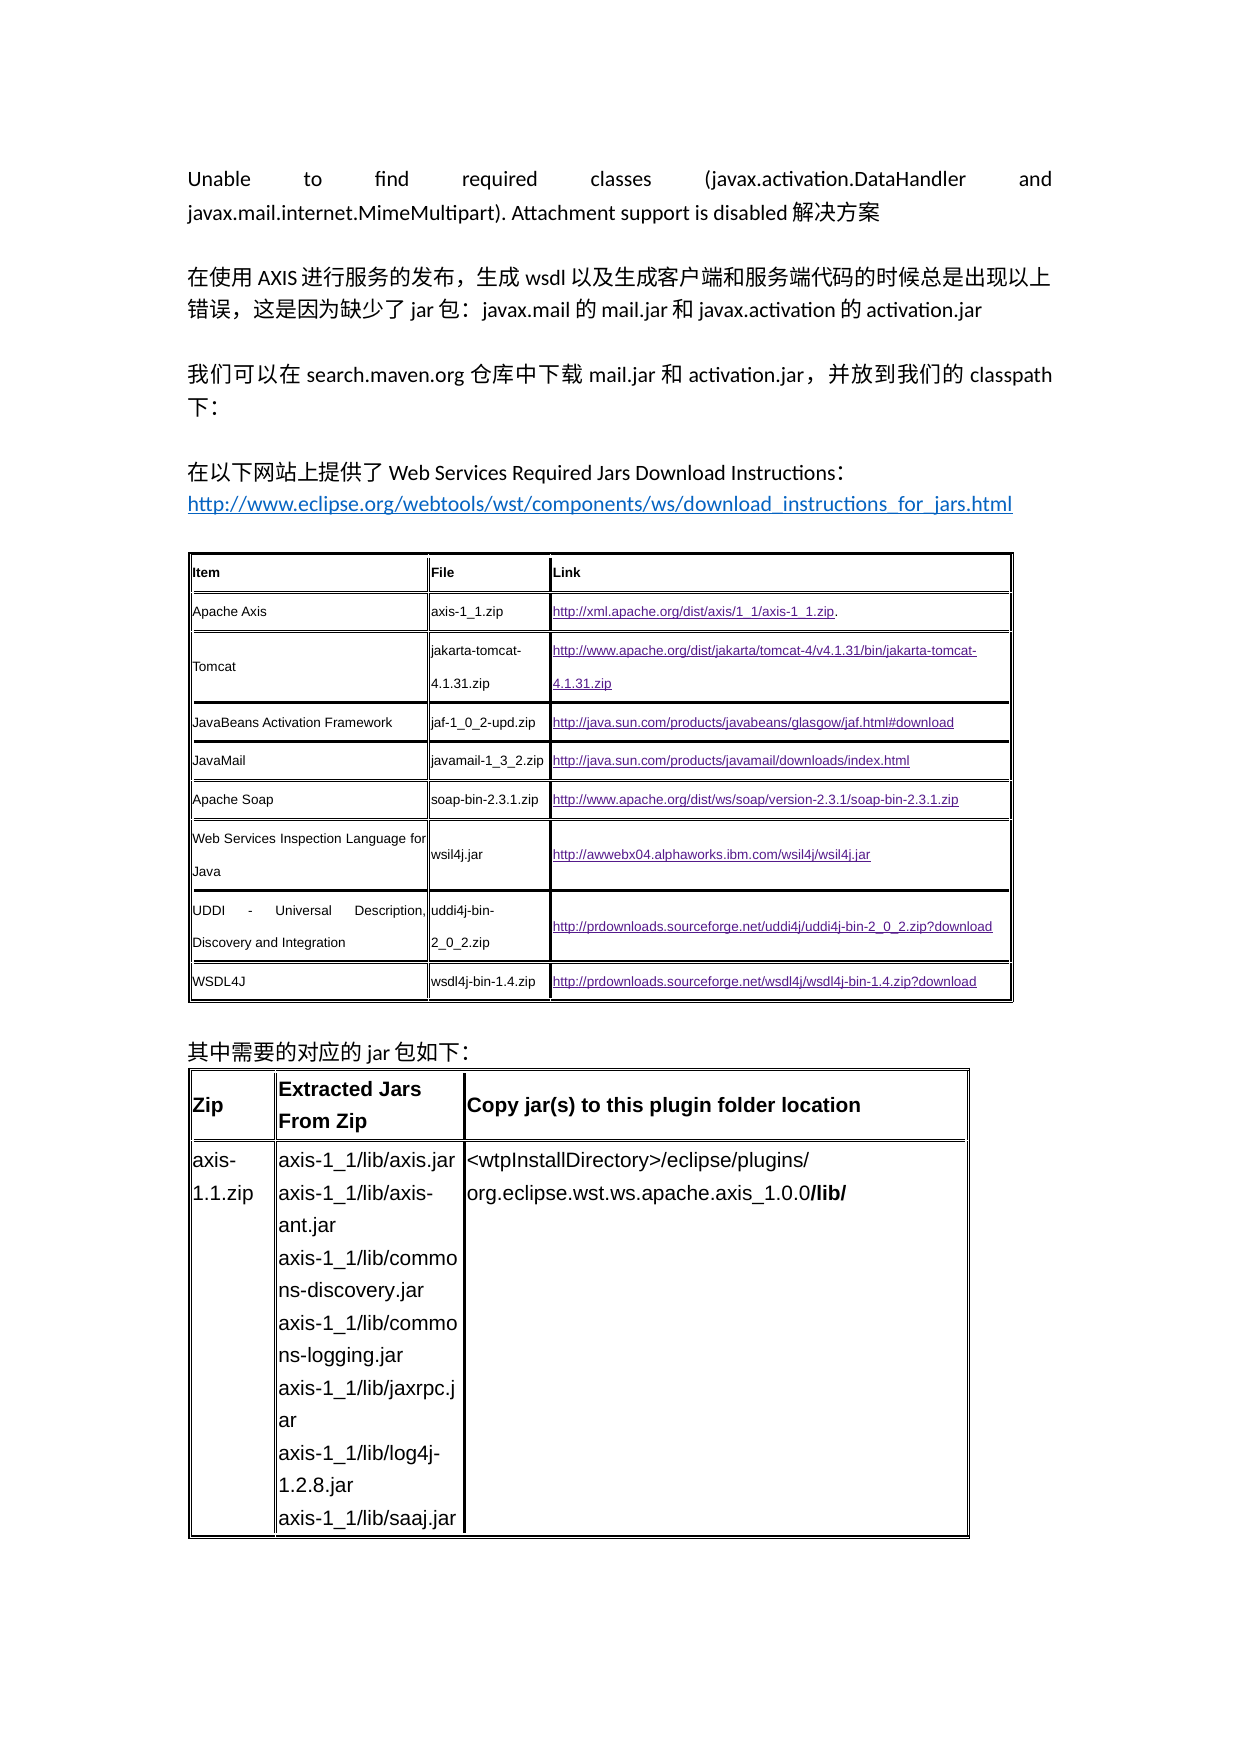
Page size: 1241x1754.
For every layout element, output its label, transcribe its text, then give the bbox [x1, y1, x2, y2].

table_cell Apache Axis [190, 591, 428, 630]
text 其中需要的对应的jar包如下： [187, 1035, 1053, 1067]
table_cell Tomcat [190, 630, 428, 701]
table_cell axis-1_1.zip [430, 594, 549, 630]
table_cell http://prdownloads.sourceforge.net/wsdl4j/wsdl4j-bin-1.4.zip?download [550, 960, 1011, 999]
table_cell UDDI - Universal Description, Discovery and Integration [192, 889, 427, 960]
table_cell http://www.apache.org/dist/jakarta/tomcat-4/v4.1.31/bin/jakarta-tomcat-4.1.31.zip [550, 630, 1012, 701]
table_header File [429, 555, 550, 591]
table_cell http://www.apache.org/dist/ws/soap/version-2.3.1/soap-bin-2.3.1.zip [550, 779, 1012, 818]
table_cell Apache Soap [190, 779, 428, 818]
table_cell uddi4j-bin-2_0_2.zip [430, 892, 549, 960]
table_cell wsil4j.jar [430, 821, 549, 889]
table_cell http://awwebx04.alphaworks.ibm.com/wsil4j/wsil4j.jar [550, 818, 1012, 889]
table_header Item [192, 555, 428, 591]
table_cell JavaMail [192, 740, 427, 779]
table_header Copy jar(s) to this plugin folder location [464, 1071, 967, 1139]
text http://www.eclipse.org/webtools/wst/components/ws/download_instructions_for_jars.html [187, 487, 1053, 519]
text 在使用AXIS进行服务的发布，生成wsdl以及生成客户端和服务端代码的时候总是出现以上错误，这是因为缺少了jar包：javax.mail的mail.jar和javax.activation的activation.jar [187, 259, 1053, 324]
table_cell WSDL4J [192, 960, 428, 999]
table_cell http://prdownloads.sourceforge.net/uddi4j/uddi4j-bin-2_0_2.zip?download [552, 889, 1010, 960]
table_cell http://java.sun.com/products/javamail/downloads/index.html [552, 740, 1010, 779]
text Unable to find required classes (javax.activation.DataHandler and javax.mail.internet.MimeMultipart). Attachment support is disabled解决方案 [187, 162, 1053, 227]
table_cell javamail-1_3_2.zip [430, 743, 549, 779]
table_cell Web Services Inspection Language for Java [190, 818, 428, 889]
table_cell http://xml.apache.org/dist/axis/1_1/axis-1_1.zip. [550, 591, 1012, 630]
table_cell soap-bin-2.3.1.zip [430, 782, 549, 818]
table_cell axis-1.1.zip [190, 1139, 276, 1535]
text 在以下网站上提供了Web Services Required Jars Download Instructions： [187, 454, 1053, 487]
table_header Link [550, 555, 1010, 591]
table_cell wsdl4j-bin-1.4.zip [429, 964, 550, 999]
table_cell http://java.sun.com/products/javabeans/glasgow/jaf.html#download [552, 701, 1010, 740]
table_header Zip [192, 1071, 276, 1139]
table_cell jakarta-tomcat-4.1.31.zip [430, 633, 549, 701]
text 我们可以在search.maven.org仓库中下载mail.jar和activation.jar，并放到我们的classpath下： [187, 357, 1053, 422]
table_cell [276, 1142, 464, 1535]
table_cell jaf-1_0_2-upd.zip [430, 704, 549, 740]
table_cell JavaBeans Activation Framework [192, 701, 427, 740]
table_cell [464, 1139, 968, 1535]
table_header Extracted Jars From Zip [276, 1071, 464, 1139]
